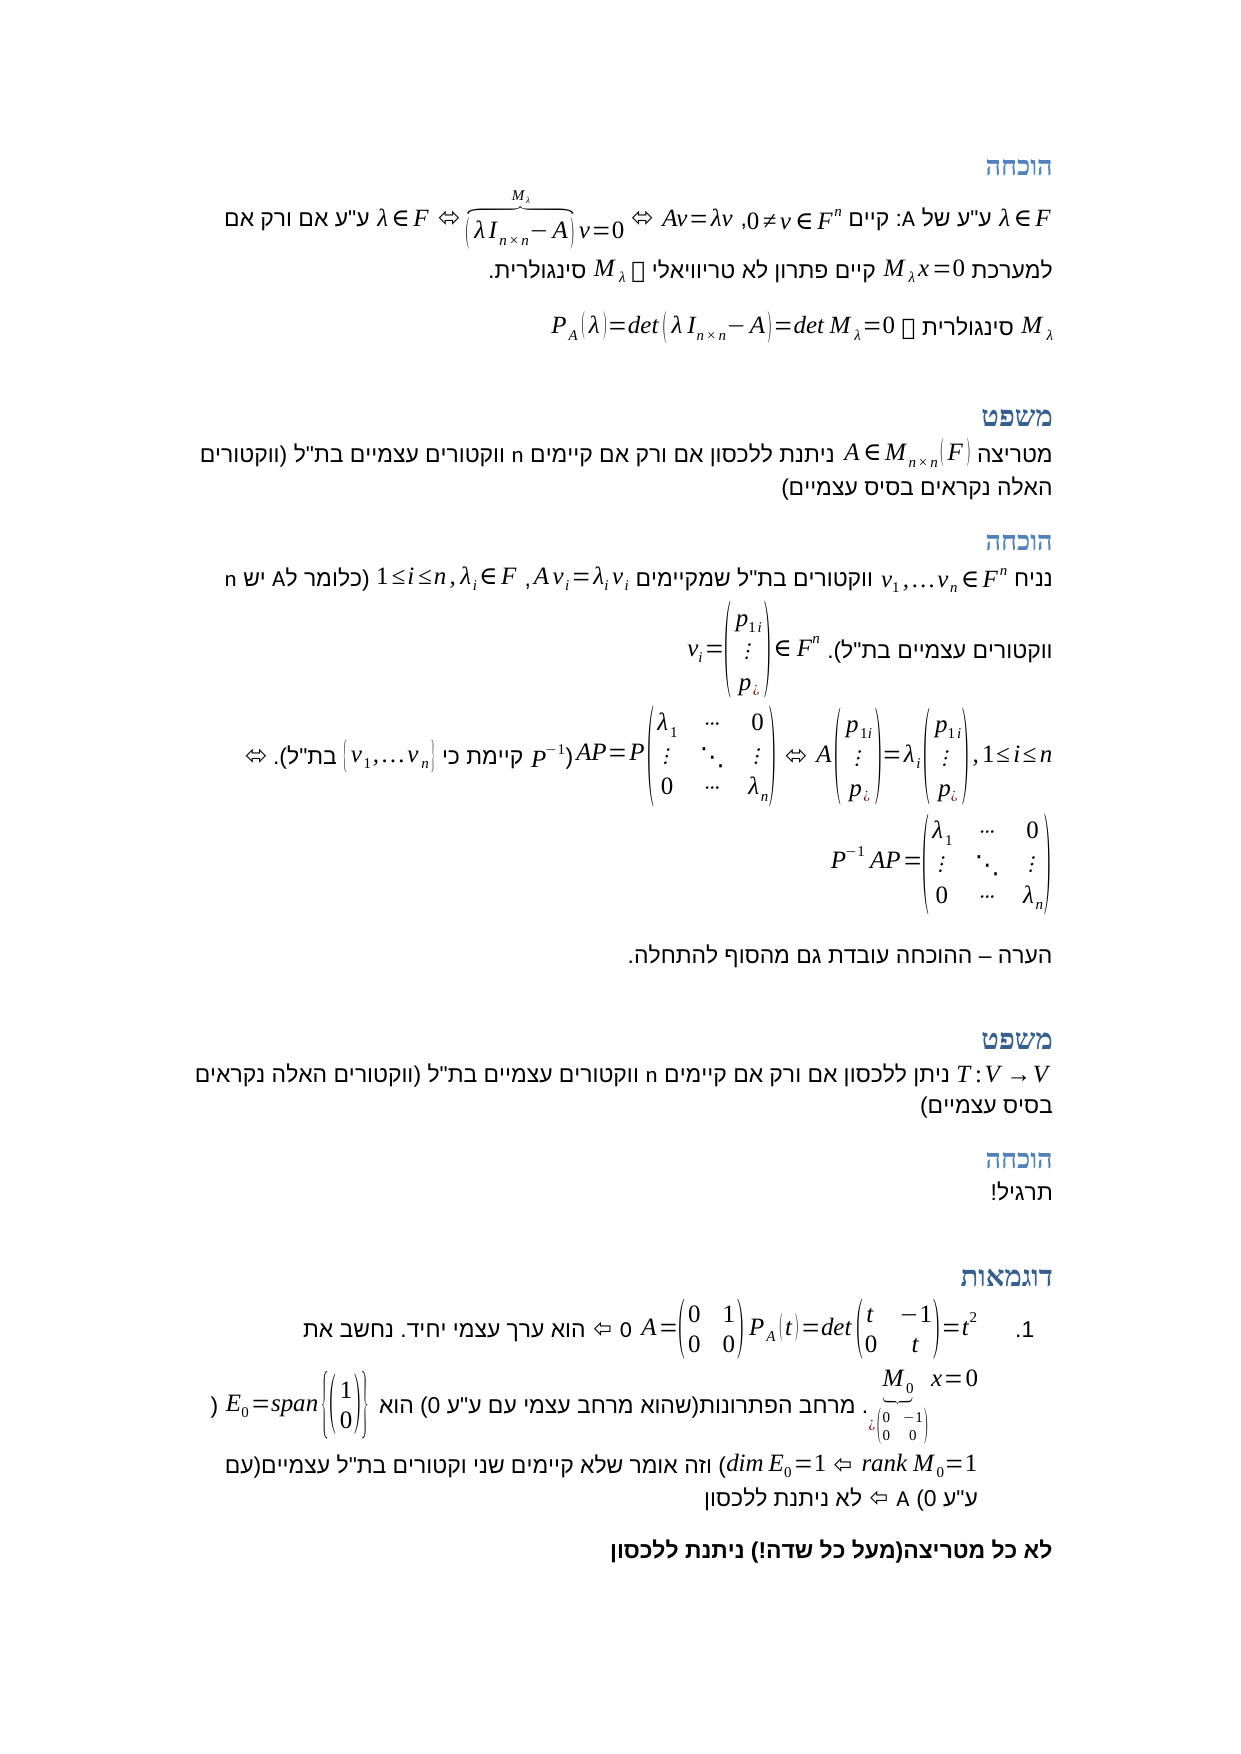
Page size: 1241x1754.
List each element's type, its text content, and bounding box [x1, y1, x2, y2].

text לא כל מטריצה(מעל כל שדה!) ניתנת ללכסון [187, 1537, 1053, 1564]
list 0 הוא ערך עצמי יחיד. נחשב את . מרחב הפתרונות(שהוא מרחב עצמי עם ע"ע 0) הוא ( ) וזה אומר שלא קיימים שני וקטורים בת"ל עצמיים(עם ע"ע 0) A לא ניתנת ללכסון [187, 1298, 1015, 1512]
text ע"ע של A: קיים , ע"ע אם ורק אם למערכת קיים פתרון לא טריוויאלי סינגולרית. [187, 186, 1053, 286]
subtitle הוכחה [187, 1143, 1053, 1174]
subtitle משפט [187, 399, 1053, 432]
text הערה – ההוכחה עובדת גם מהסוף להתחלה. [187, 942, 1053, 968]
text ניתן ללכסון אם ורק אם קיימים n ווקטורים עצמיים בת"ל (ווקטורים האלה נקראים בסיס עצמיים) [187, 1060, 1053, 1118]
subtitle הוכחה [187, 525, 1053, 556]
text מטריצה ניתנת ללכסון אם ורק אם קיימים n ווקטורים עצמיים בת"ל (ווקטורים האלה נקראים בסיס עצמיים) [187, 437, 1053, 501]
text נניח ווקטורים בת"ל שמקיימים , (כלומר לA יש n ווקטורים עצמיים בת"ל). ( קיימת כי בת"ל). [187, 561, 1053, 917]
text תרגיל! [187, 1179, 1053, 1205]
subtitle משפט [187, 1022, 1053, 1055]
subtitle הוכחה [187, 150, 1053, 181]
text סינגולרית [187, 310, 1053, 345]
subtitle דוגמאות [187, 1259, 1053, 1293]
